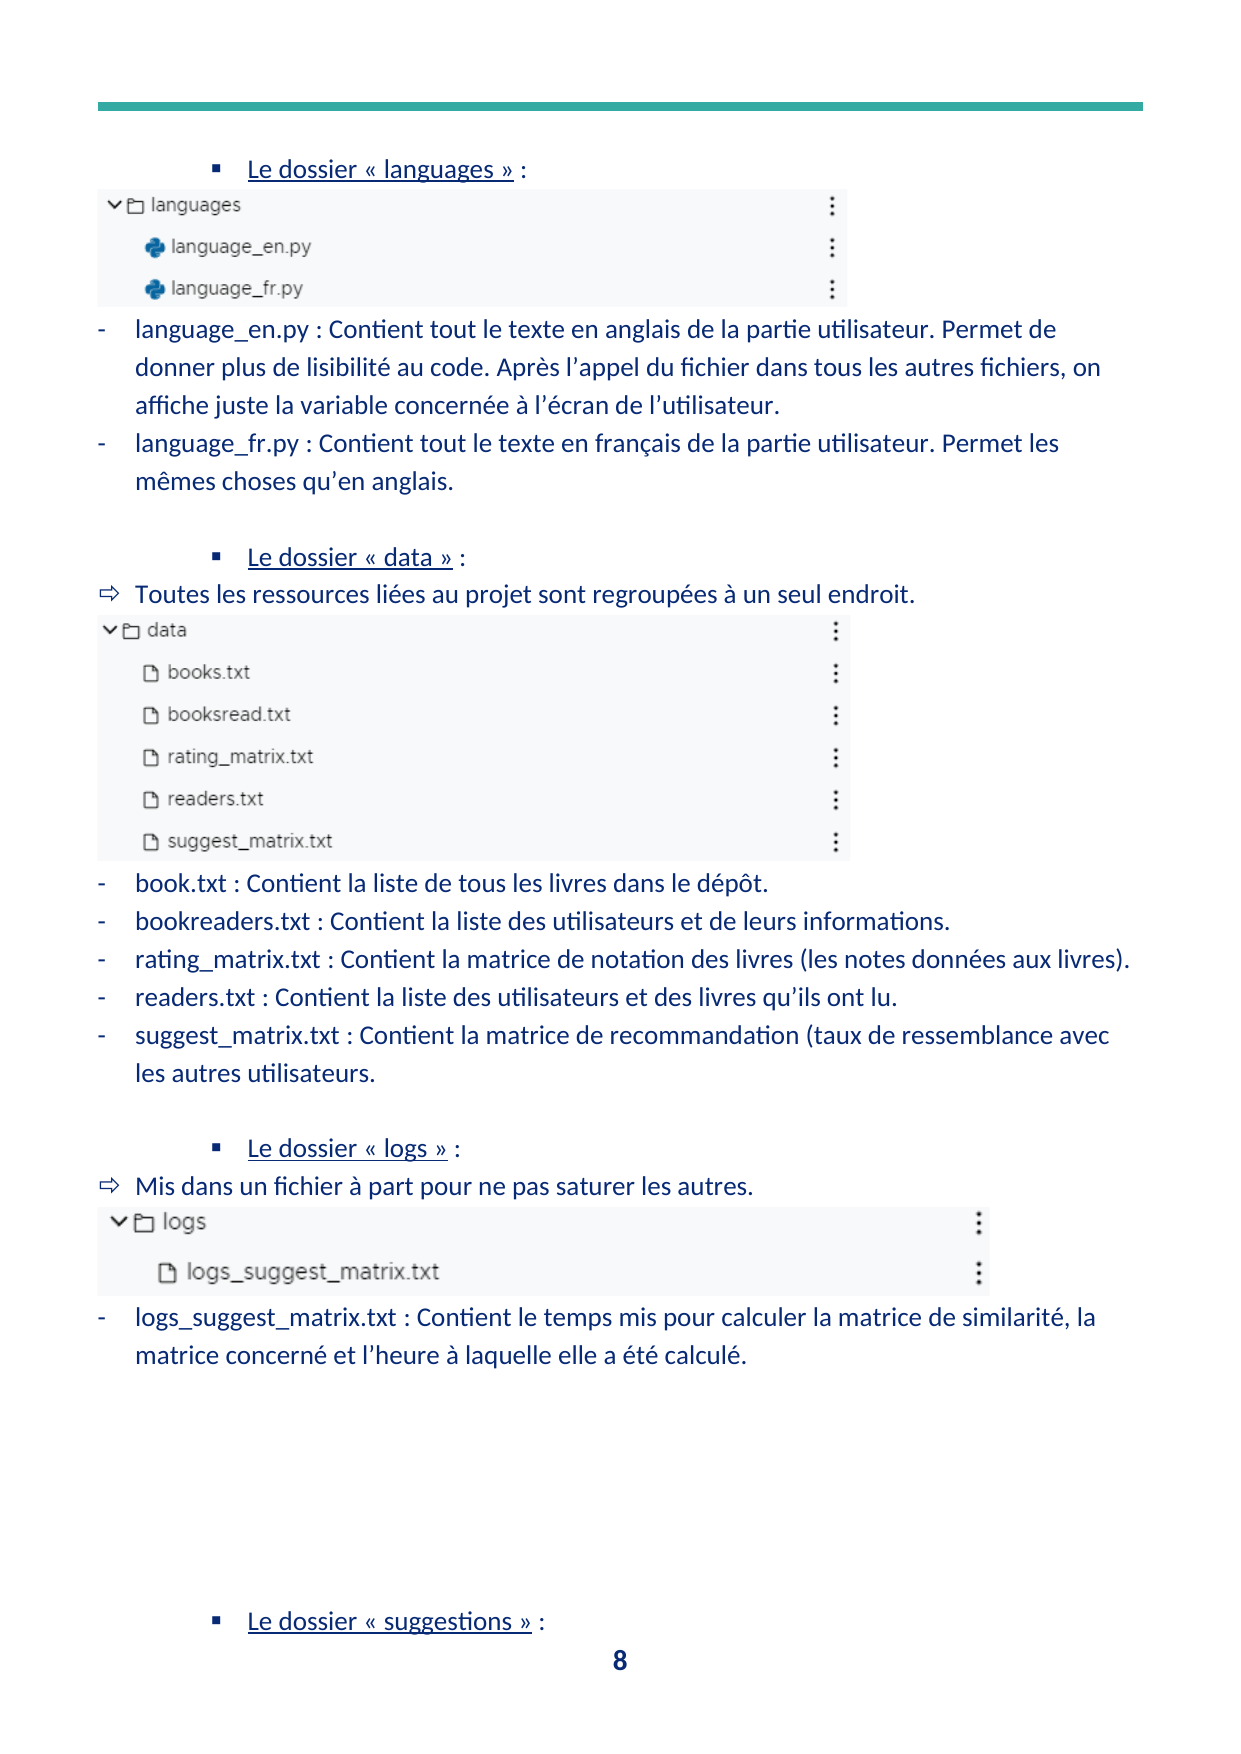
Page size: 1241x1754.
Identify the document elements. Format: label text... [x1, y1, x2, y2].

picture [97, 189, 848, 307]
list Le dossier « suggestions » : [210, 1604, 1143, 1637]
list Le dossier « logs » : [210, 1132, 1143, 1165]
list language_en.py : Contient tout le texte en anglais de la partie utilisateur. Permet de donner plus de lisibilité au code. Après l’appel du fichier dans tous les autres fichiers, on affiche juste la variable concernée à l’écran de l’utilisateur. [97, 312, 1143, 421]
list suggest_matrix.txt : Contient la matrice de recommandation (taux de ressemblance avec les autres utilisateurs. [97, 1018, 1143, 1089]
list Toutes les ressources liées au projet sont regroupées à un seul endroit. [97, 578, 1143, 611]
list Le dossier « data » : [210, 540, 1143, 573]
list Mis dans un fichier à part pour ne pas saturer les autres. [97, 1169, 1143, 1203]
list book.txt : Contient la liste de tous les livres dans le dépôt. [97, 866, 1143, 899]
list language_fr.py : Contient tout le texte en français de la partie utilisateur. Permet les mêmes choses qu’en anglais. [97, 426, 1143, 497]
picture [97, 615, 851, 861]
list rating_matrix.txt : Contient la matrice de notation des livres (les notes données aux livres). [97, 942, 1143, 975]
list readers.txt : Contient la liste des utilisateurs et des livres qu’ils ont lu. [97, 980, 1143, 1013]
list Le dossier « languages » : [210, 152, 1143, 185]
list bookreaders.txt : Contient la liste des utilisateurs et de leurs informations. [97, 904, 1143, 937]
picture [97, 1207, 990, 1296]
list logs_suggest_matrix.txt : Contient le temps mis pour calculer la matrice de similarité, la matrice concerné et l’heure à laquelle elle a été calculé. [97, 1300, 1143, 1371]
